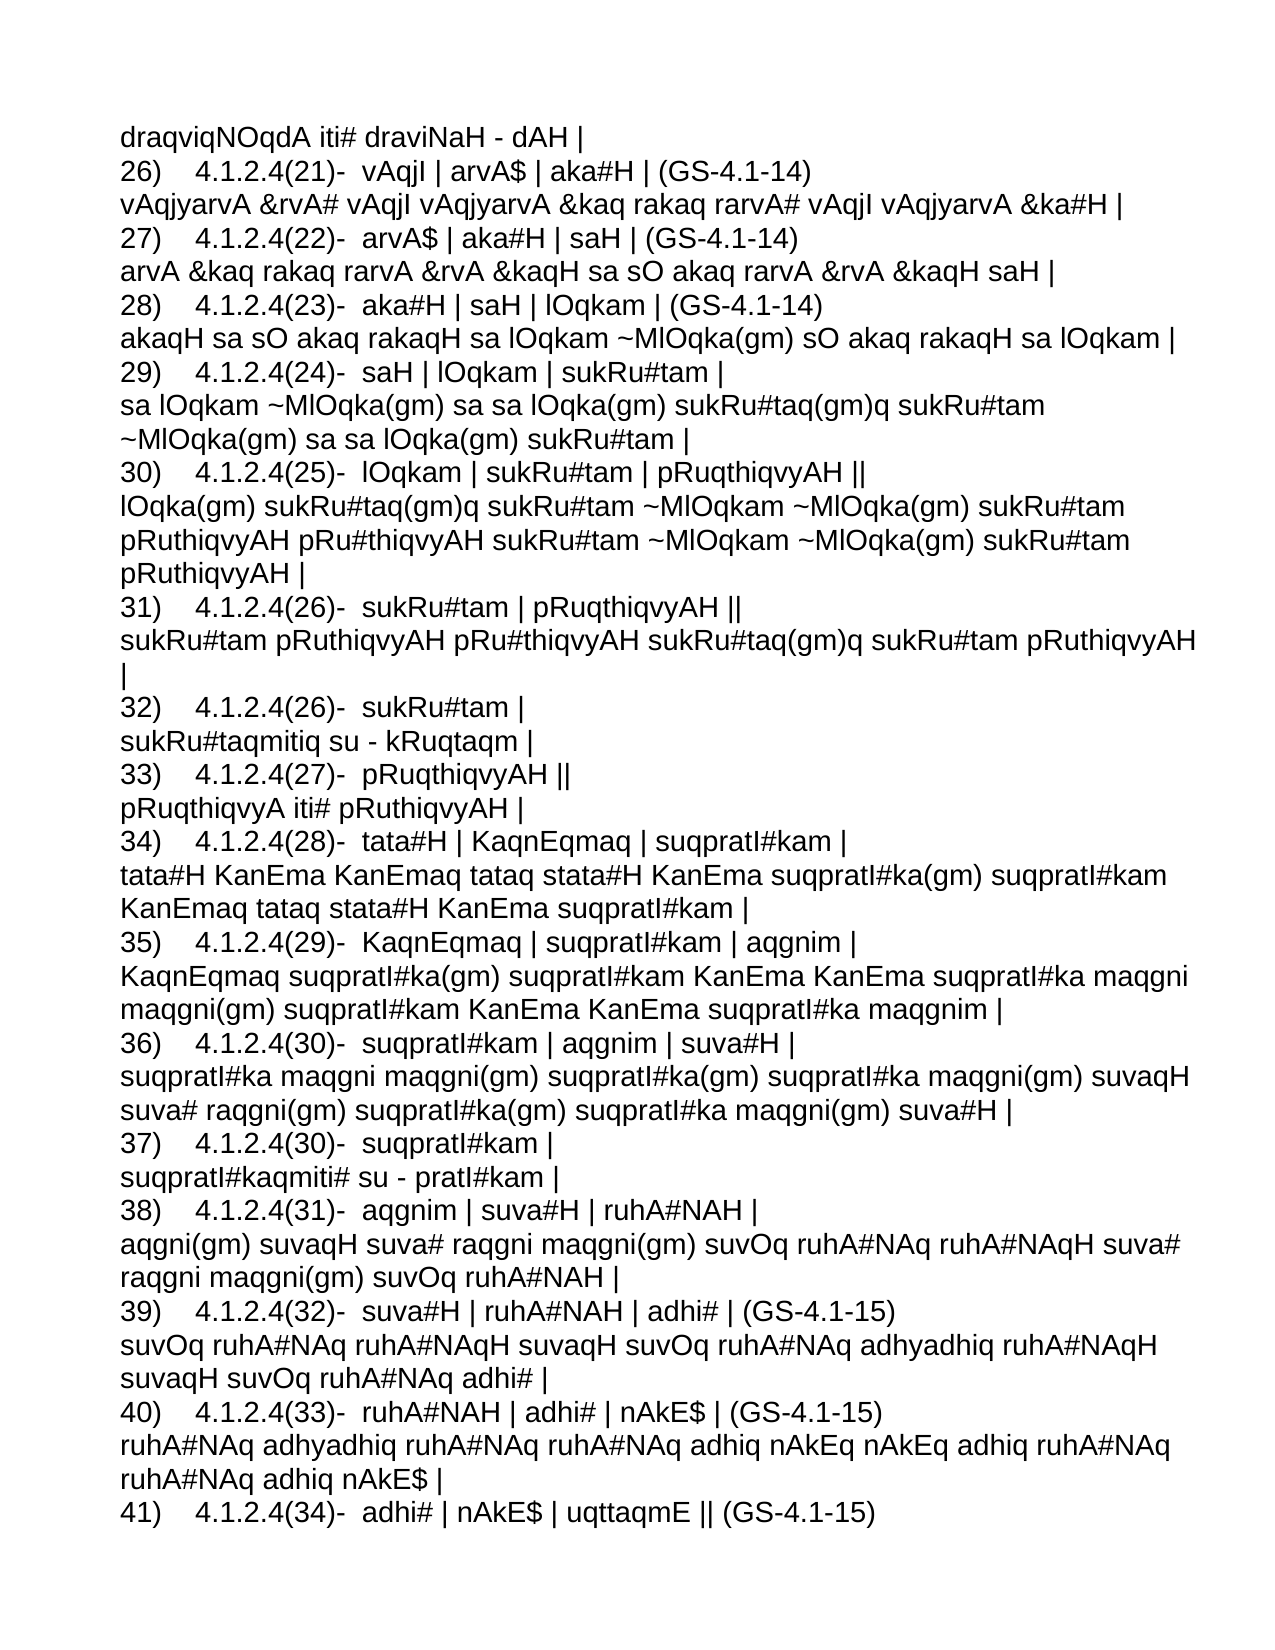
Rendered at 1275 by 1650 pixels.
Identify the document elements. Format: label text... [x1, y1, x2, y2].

text 39) 4.1.2.4(32)- suva#H | ruhA#NAH | adhi# | (GS-4.1-15) [120, 1294, 1200, 1327]
text 26) 4.1.2.4(21)- vAqjI | arvA$ | aka#H | (GS-4.1-14) [120, 153, 1200, 187]
text arvA &kaq rakaq rarvA &rvA &kaqH sa sO akaq rarvA &rvA &kaqH saH | [120, 254, 1200, 288]
text sa lOqkam ~MlOqka(gm) sa sa lOqka(gm) sukRu#taq(gm)q sukRu#tam ~MlOqka(gm) sa sa lOqka(gm) sukRu#tam | [120, 388, 1200, 455]
text tata#H KanEma KanEmaq tataq stata#H KanEma suqpratI#ka(gm) suqpratI#kam KanEmaq tataq stata#H KanEma suqpratI#kam | [120, 858, 1200, 925]
text 28) 4.1.2.4(23)- aka#H | saH | lOqkam | (GS-4.1-14) [120, 288, 1200, 321]
text suqpratI#kaqmiti# su - pratI#kam | [120, 1160, 1200, 1193]
text suqpratI#ka maqgni maqgni(gm) suqpratI#ka(gm) suqpratI#ka maqgni(gm) suvaqH suva# raqgni(gm) suqpratI#ka(gm) suqpratI#ka maqgni(gm) suva#H | [120, 1059, 1200, 1126]
text 35) 4.1.2.4(29)- KaqnEqmaq | suqpratI#kam | aqgnim | [120, 925, 1200, 958]
text lOqka(gm) sukRu#taq(gm)q sukRu#tam ~MlOqkam ~MlOqka(gm) sukRu#tam pRuthiqvyAH pRu#thiqvyAH sukRu#tam ~MlOqkam ~MlOqka(gm) sukRu#tam pRuthiqvyAH | [120, 489, 1200, 589]
text ruhA#NAq adhyadhiq ruhA#NAq ruhA#NAq adhiq nAkEq nAkEq adhiq ruhA#NAq ruhA#NAq adhiq nAkE$ | [120, 1428, 1200, 1495]
text KaqnEqmaq suqpratI#ka(gm) suqpratI#kam KanEma KanEma suqpratI#ka maqgni maqgni(gm) suqpratI#kam KanEma KanEma suqpratI#ka maqgnim | [120, 958, 1200, 1026]
text aqgni(gm) suvaqH suva# raqgni maqgni(gm) suvOq ruhA#NAq ruhA#NAqH suva# raqgni maqgni(gm) suvOq ruhA#NAH | [120, 1227, 1200, 1294]
text 38) 4.1.2.4(31)- aqgnim | suva#H | ruhA#NAH | [120, 1193, 1200, 1227]
text 29) 4.1.2.4(24)- saH | lOqkam | sukRu#tam | [120, 355, 1200, 388]
text 30) 4.1.2.4(25)- lOqkam | sukRu#tam | pRuqthiqvyAH || [120, 455, 1200, 489]
text 31) 4.1.2.4(26)- sukRu#tam | pRuqthiqvyAH || [120, 589, 1200, 623]
text akaqH sa sO akaq rakaqH sa lOqkam ~MlOqka(gm) sO akaq rakaqH sa lOqkam | [120, 321, 1200, 355]
text sukRu#taqmitiq su - kRuqtaqm | [120, 724, 1200, 757]
text 33) 4.1.2.4(27)- pRuqthiqvyAH || [120, 757, 1200, 791]
text pRuqthiqvyA iti# pRuthiqvyAH | [120, 791, 1200, 824]
text 37) 4.1.2.4(30)- suqpratI#kam | [120, 1126, 1200, 1160]
text suvOq ruhA#NAq ruhA#NAqH suvaqH suvOq ruhA#NAq adhyadhiq ruhA#NAqH suvaqH suvOq ruhA#NAq adhi# | [120, 1327, 1200, 1394]
text 40) 4.1.2.4(33)- ruhA#NAH | adhi# | nAkE$ | (GS-4.1-15) [120, 1394, 1200, 1428]
text vAqjyarvA &rvA# vAqjI vAqjyarvA &kaq rakaq rarvA# vAqjI vAqjyarvA &ka#H | [120, 187, 1200, 221]
text sukRu#tam pRuthiqvyAH pRu#thiqvyAH sukRu#taq(gm)q sukRu#tam pRuthiqvyAH | [120, 623, 1200, 690]
text 34) 4.1.2.4(28)- tata#H | KaqnEqmaq | suqpratI#kam | [120, 824, 1200, 858]
text draqviqNOqdA iti# draviNaH - dAH | [120, 120, 1200, 153]
text 41) 4.1.2.4(34)- adhi# | nAkE$ | uqttaqmE || (GS-4.1-15) [120, 1495, 1200, 1529]
text 27) 4.1.2.4(22)- arvA$ | aka#H | saH | (GS-4.1-14) [120, 221, 1200, 254]
text 36) 4.1.2.4(30)- suqpratI#kam | aqgnim | suva#H | [120, 1026, 1200, 1059]
text 32) 4.1.2.4(26)- sukRu#tam | [120, 690, 1200, 724]
